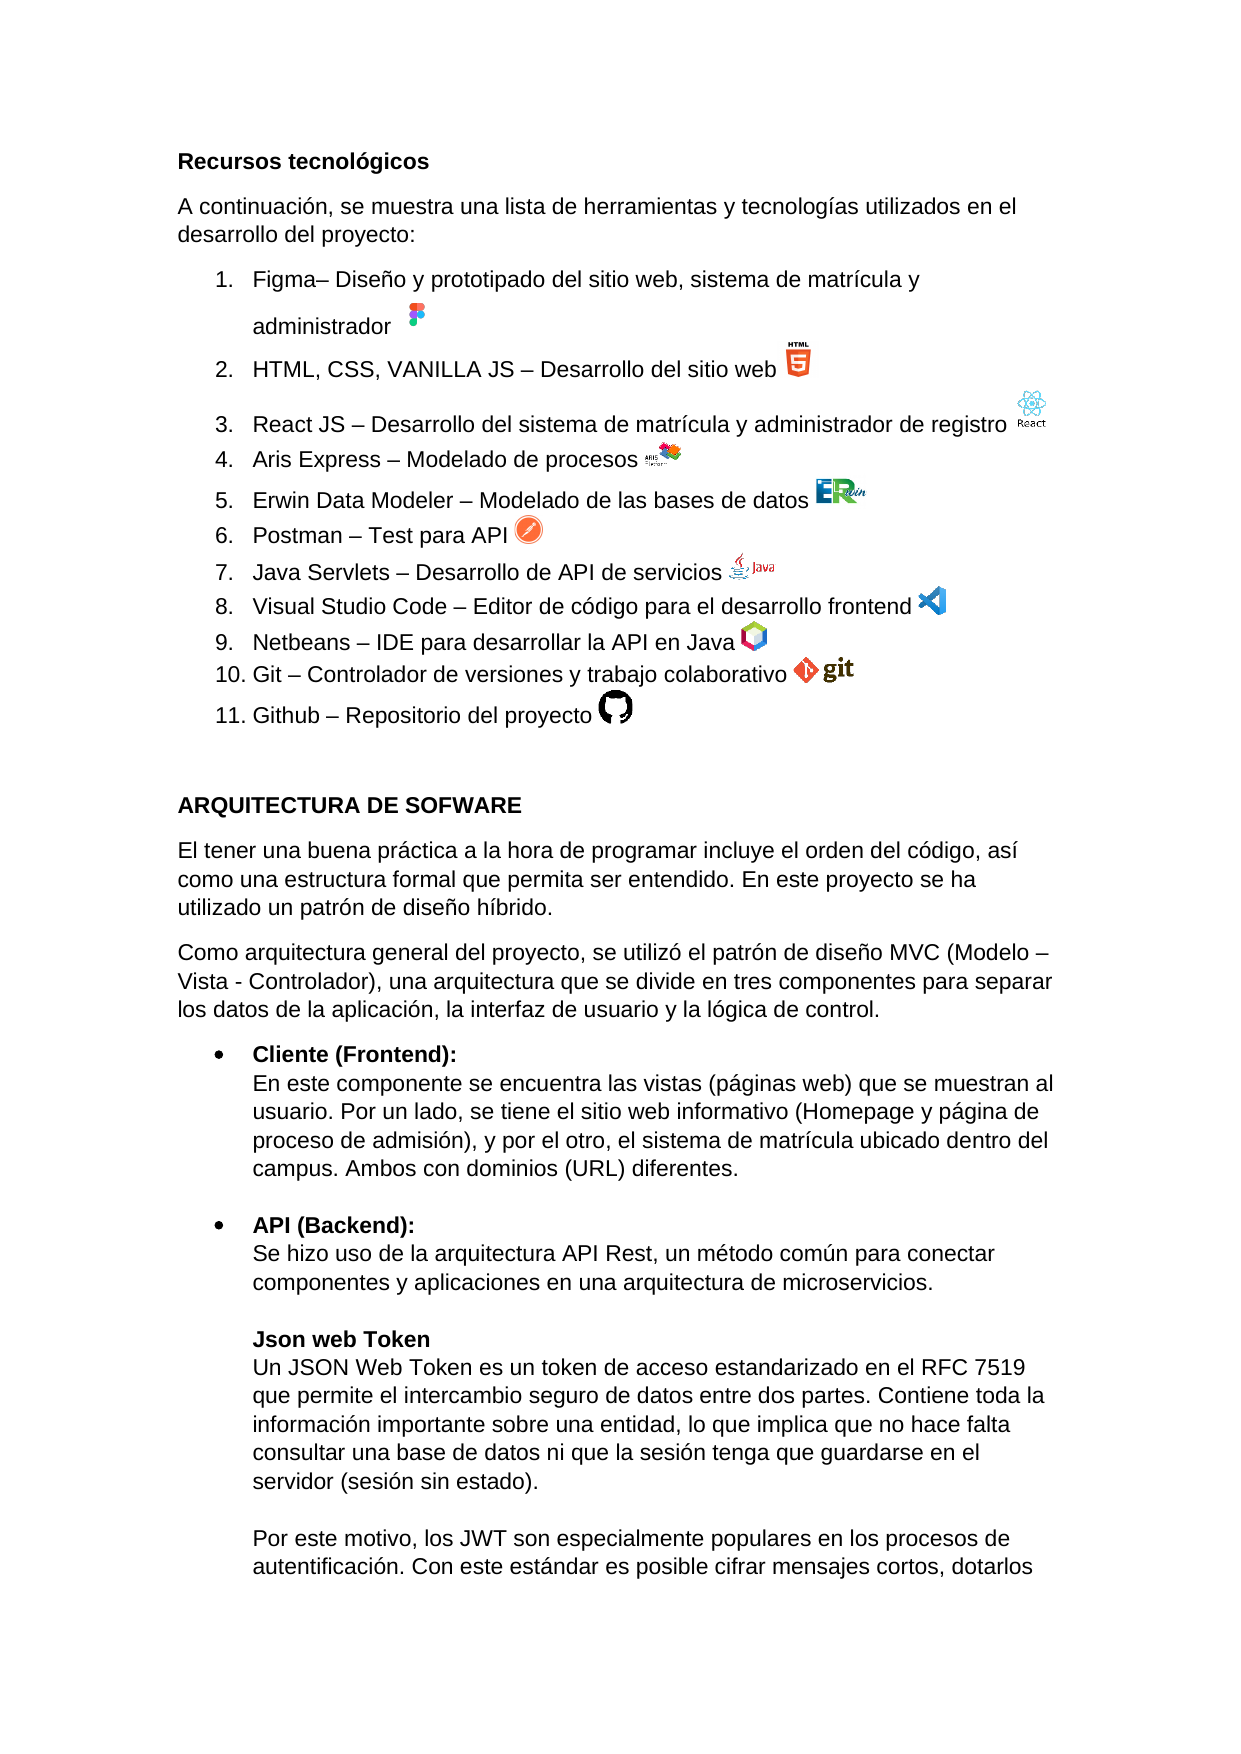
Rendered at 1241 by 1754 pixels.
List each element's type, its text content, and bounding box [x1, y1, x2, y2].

list API (Backend): [215, 1212, 1063, 1238]
picture [793, 657, 854, 683]
list Java Servlets – Desarrollo de API de servicios [215, 550, 1063, 585]
picture [918, 586, 946, 615]
list Github – Repositorio del proyecto [215, 690, 1063, 728]
list Erwin Data Modeler – Modelado de las bases de datos [215, 474, 1063, 513]
list Postman – Test para API [215, 515, 1063, 548]
picture [741, 621, 767, 651]
text El tener una buena práctica a la hora de programar incluye el orden del código, así como una estructura formal que permita ser entendido. En este proyecto se ha utilizado un patrón de diseño híbrido. [177, 837, 1063, 921]
list En este componente se encuentra las vistas (páginas web) que se muestran al usuario. Por un lado, se tiene el sitio web informativo (Homepage y página de proceso de admisión), y por el otro, el sistema de matrícula ubicado dentro del campus. Ambos con dominios (URL) diferentes. [252, 1070, 1063, 1181]
list HTML, CSS, VANILLA JS – Desarrollo del sitio web [215, 341, 1063, 382]
picture [644, 439, 684, 467]
list Visual Studio Code – Editor de código para el desarrollo frontend [215, 587, 1063, 619]
picture [815, 473, 867, 509]
text ARQUITECTURA DE SOFWARE [177, 792, 1063, 818]
list Un JSON Web Token es un token de acceso estandarizado en el RFC 7519 que permite el intercambio seguro de datos entre dos partes. Contiene toda la información importante sobre una entidad, lo que implica que no hace falta consultar una base de datos ni que la sesión tenga que guardarse en el servidor (sesión sin estado). [252, 1354, 1063, 1494]
list Netbeans – IDE para desarrollar la API en Java [215, 621, 1063, 656]
text Como arquitectura general del proyecto, se utilizó el patrón de diseño MVC (Modelo – Vista - Controlador), una arquitectura que se divide en tres componentes para separar los datos de la aplicación, la interfaz de usuario y la lógica de control. [177, 939, 1063, 1022]
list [252, 1525, 1063, 1579]
picture [1007, 384, 1056, 433]
list React JS – Desarrollo del sistema de matrícula y administrador de registro [215, 384, 1063, 437]
picture [598, 689, 633, 724]
picture [776, 341, 820, 378]
list Cliente (Frontend): [215, 1041, 1063, 1068]
list Git – Controlador de versiones y trabajo colaborativo [215, 658, 1063, 688]
picture [514, 515, 543, 544]
picture [728, 550, 776, 580]
list Json web Token [252, 1326, 1063, 1352]
text A continuación, se muestra una lista de herramientas y tecnologías utilizados en el desarrollo del proyecto: [177, 193, 1063, 247]
list Se hizo uso de la arquitectura API Rest, un método común para conectar componentes y aplicaciones en una arquitectura de microservicios. [252, 1240, 1063, 1295]
list Aris Express – Modelado de procesos [215, 439, 1063, 472]
list Figma– Diseño y prototipado del sitio web, sistema de matrícula y administrador [215, 266, 1063, 339]
text Recursos tecnológicos [177, 148, 1063, 174]
picture [397, 294, 437, 335]
